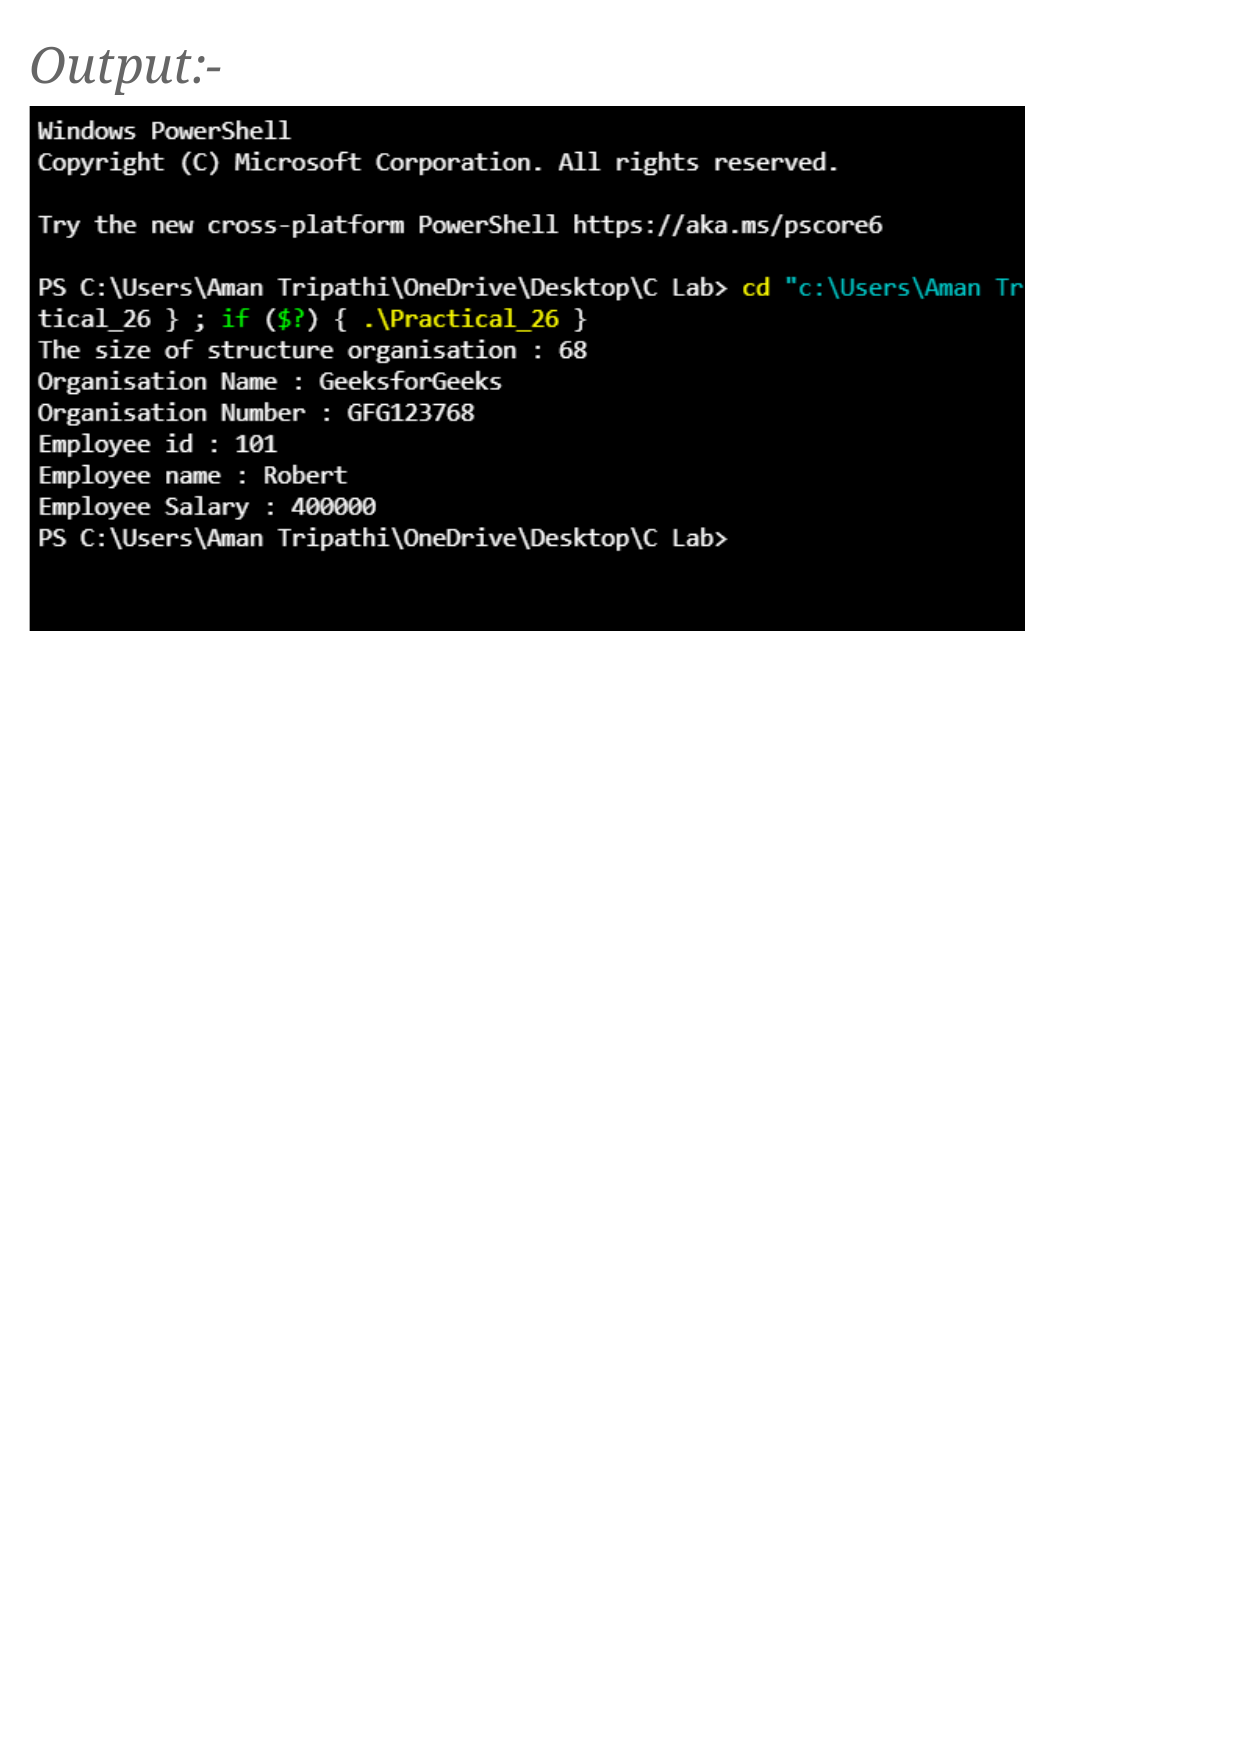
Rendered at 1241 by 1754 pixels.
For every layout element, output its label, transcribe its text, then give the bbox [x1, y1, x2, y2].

subtitle Output:- [29, 29, 1239, 98]
picture [29, 106, 1025, 631]
